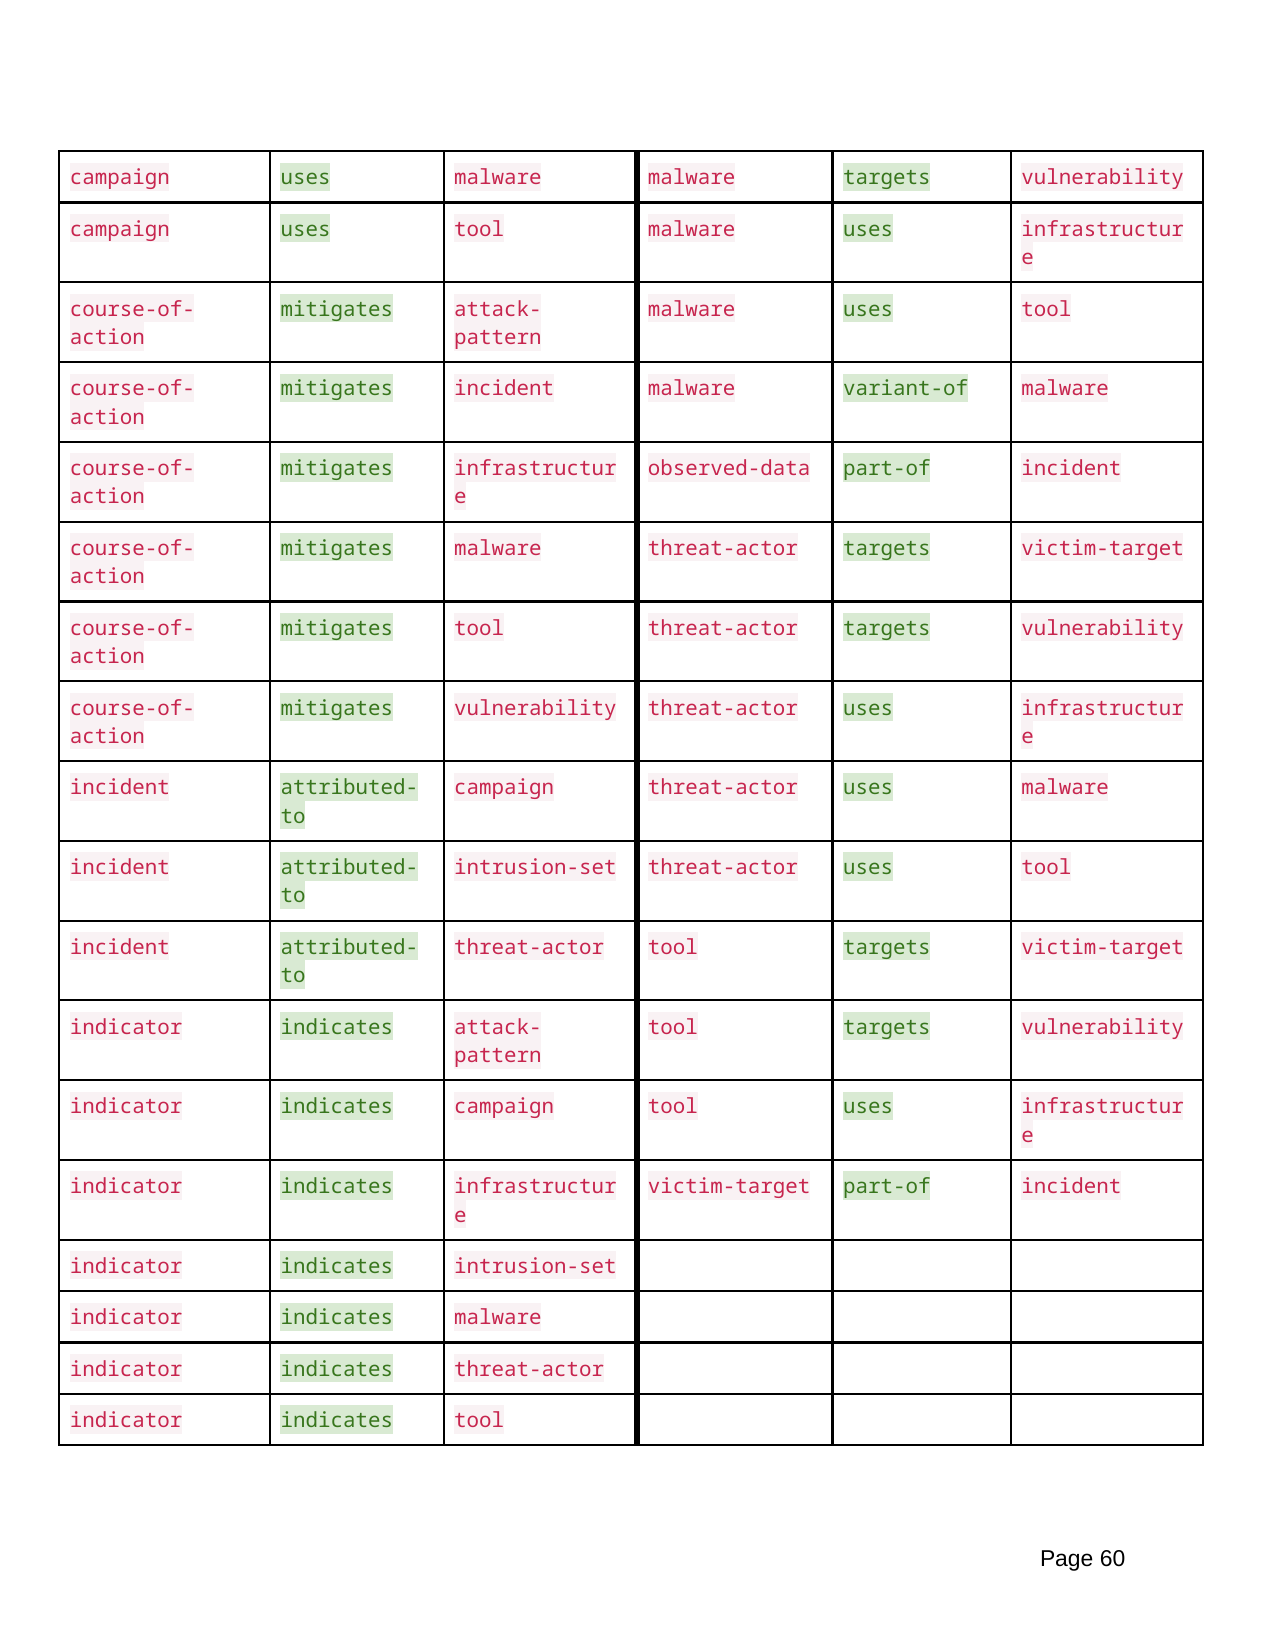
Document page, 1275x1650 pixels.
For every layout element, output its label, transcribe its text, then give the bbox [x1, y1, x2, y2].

table_cell malware [640, 152, 831, 201]
table_cell observed-data [640, 443, 831, 521]
table_cell infrastructure [1012, 1081, 1202, 1159]
table_cell [1012, 1292, 1202, 1341]
table_cell threat-actor [640, 603, 831, 680]
table_cell malware [640, 363, 831, 441]
table_cell uses [271, 204, 443, 281]
table_cell vulnerability [1012, 1001, 1202, 1079]
table_cell indicates [271, 1395, 443, 1444]
table_cell mitigates [271, 523, 443, 600]
table_cell indicates [271, 1161, 443, 1239]
table_cell indicator [60, 1395, 269, 1444]
table_cell tool [640, 922, 831, 999]
table_cell uses [834, 762, 1010, 840]
table_cell indicator [60, 1344, 269, 1393]
table_cell victim-target [1012, 922, 1202, 999]
table_cell [640, 1241, 831, 1290]
table_cell indicator [60, 1001, 269, 1079]
table_cell tool [1012, 842, 1202, 919]
table_cell indicator [60, 1161, 269, 1239]
table_cell malware [445, 152, 634, 201]
table_cell tool [445, 1395, 634, 1444]
table_cell indicator [60, 1292, 269, 1341]
table_cell tool [640, 1001, 831, 1079]
table_cell [1012, 1241, 1202, 1290]
table_cell incident [445, 363, 634, 441]
table_cell campaign [60, 204, 269, 281]
table_cell targets [834, 1001, 1010, 1079]
table_cell course-of-action [60, 682, 269, 760]
table_cell indicator [60, 1241, 269, 1290]
table_cell incident [1012, 1161, 1202, 1239]
table_cell malware [445, 523, 634, 600]
table_cell tool [640, 1081, 831, 1159]
table_cell infrastructure [445, 1161, 634, 1239]
table_cell incident [60, 922, 269, 999]
table_cell campaign [445, 1081, 634, 1159]
table_cell attack-pattern [445, 283, 634, 361]
table_cell attributed-to [271, 842, 443, 919]
table_cell uses [271, 152, 443, 201]
table_cell course-of-action [60, 363, 269, 441]
table_cell mitigates [271, 603, 443, 680]
table_cell mitigates [271, 283, 443, 361]
table_cell campaign [60, 152, 269, 201]
table_cell part-of [834, 1161, 1010, 1239]
table_cell [640, 1344, 831, 1393]
table_cell malware [1012, 762, 1202, 840]
table_cell threat-actor [640, 842, 831, 919]
table_cell indicator [60, 1081, 269, 1159]
table_cell targets [834, 152, 1010, 201]
table_cell indicates [271, 1292, 443, 1341]
table_cell uses [834, 283, 1010, 361]
table_cell [640, 1395, 831, 1444]
table_cell variant-of [834, 363, 1010, 441]
table_cell [834, 1344, 1010, 1393]
table_cell uses [834, 1081, 1010, 1159]
table_cell malware [640, 204, 831, 281]
table_cell campaign [445, 762, 634, 840]
table_cell indicates [271, 1001, 443, 1079]
table_cell course-of-action [60, 283, 269, 361]
table_cell indicates [271, 1081, 443, 1159]
table_cell tool [1012, 283, 1202, 361]
table_cell [834, 1395, 1010, 1444]
table_cell [1012, 1344, 1202, 1393]
table_cell malware [640, 283, 831, 361]
table_cell incident [1012, 443, 1202, 521]
table_cell [834, 1292, 1010, 1341]
table_cell malware [1012, 363, 1202, 441]
table_cell vulnerability [445, 682, 634, 760]
table_cell tool [445, 603, 634, 680]
table_cell threat-actor [640, 762, 831, 840]
table_cell targets [834, 603, 1010, 680]
table_cell indicates [271, 1344, 443, 1393]
table_cell threat-actor [640, 682, 831, 760]
table_cell targets [834, 523, 1010, 600]
table_cell part-of [834, 443, 1010, 521]
table_cell vulnerability [1012, 603, 1202, 680]
table_cell malware [445, 1292, 634, 1341]
table_cell uses [834, 204, 1010, 281]
table_cell threat-actor [640, 523, 831, 600]
table_cell course-of-action [60, 443, 269, 521]
table_cell mitigates [271, 682, 443, 760]
table_cell course-of-action [60, 603, 269, 680]
table_cell victim-target [1012, 523, 1202, 600]
table_cell uses [834, 842, 1010, 919]
table_cell mitigates [271, 443, 443, 521]
table_cell threat-actor [445, 922, 634, 999]
table_cell vulnerability [1012, 152, 1202, 201]
table_cell attack-pattern [445, 1001, 634, 1079]
table_cell threat-actor [445, 1344, 634, 1393]
table_cell [834, 1241, 1010, 1290]
table_cell targets [834, 922, 1010, 999]
table_cell infrastructure [1012, 682, 1202, 760]
table_cell infrastructure [445, 443, 634, 521]
table_cell indicates [271, 1241, 443, 1290]
table_cell victim-target [640, 1161, 831, 1239]
table_cell uses [834, 682, 1010, 760]
table_cell incident [60, 762, 269, 840]
table_cell course-of-action [60, 523, 269, 600]
table_cell incident [60, 842, 269, 919]
table_cell tool [445, 204, 634, 281]
table_cell attributed-to [271, 922, 443, 999]
table_cell infrastructure [1012, 204, 1202, 281]
table_cell [1012, 1395, 1202, 1444]
table_cell intrusion-set [445, 1241, 634, 1290]
table_cell mitigates [271, 363, 443, 441]
table_cell attributed-to [271, 762, 443, 840]
table_cell intrusion-set [445, 842, 634, 919]
table_cell [640, 1292, 831, 1341]
